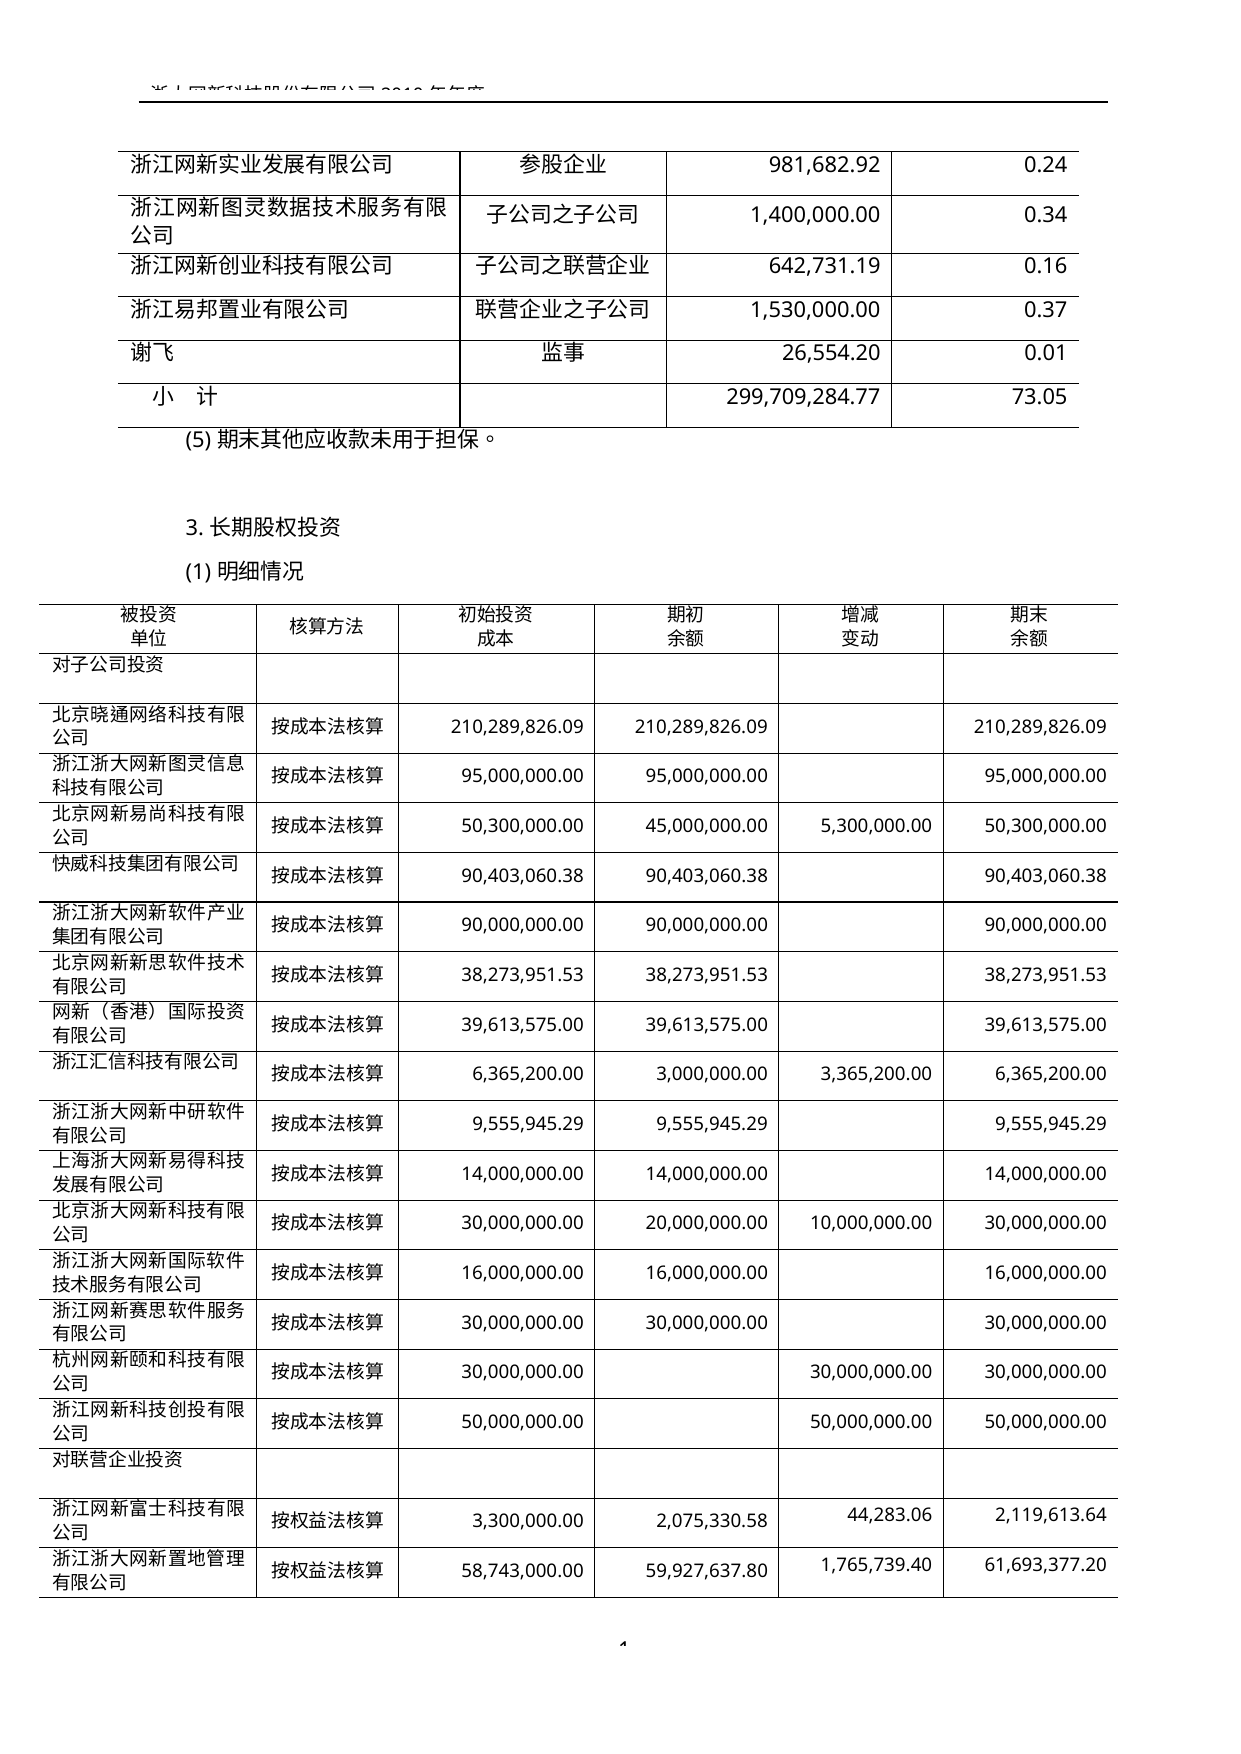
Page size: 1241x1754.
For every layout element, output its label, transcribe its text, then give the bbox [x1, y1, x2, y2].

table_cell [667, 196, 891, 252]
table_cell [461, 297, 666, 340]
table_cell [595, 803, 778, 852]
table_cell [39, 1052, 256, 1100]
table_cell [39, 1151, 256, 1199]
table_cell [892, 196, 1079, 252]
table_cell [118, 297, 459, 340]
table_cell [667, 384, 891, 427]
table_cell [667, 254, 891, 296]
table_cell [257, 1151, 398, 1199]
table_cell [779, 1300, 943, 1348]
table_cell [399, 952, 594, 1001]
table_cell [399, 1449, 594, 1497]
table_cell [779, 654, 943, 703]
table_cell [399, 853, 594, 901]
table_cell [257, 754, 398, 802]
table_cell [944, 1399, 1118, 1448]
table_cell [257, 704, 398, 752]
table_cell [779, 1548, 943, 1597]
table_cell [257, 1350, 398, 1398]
text 3. 长期股权投资 [185, 512, 1132, 542]
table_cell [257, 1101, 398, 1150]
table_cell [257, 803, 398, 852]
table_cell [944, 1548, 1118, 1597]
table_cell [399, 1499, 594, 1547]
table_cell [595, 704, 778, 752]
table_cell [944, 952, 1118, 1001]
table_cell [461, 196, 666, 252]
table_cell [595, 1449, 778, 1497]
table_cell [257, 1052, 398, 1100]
text (5) 期末其他应收款未用于担保。 [185, 428, 1132, 453]
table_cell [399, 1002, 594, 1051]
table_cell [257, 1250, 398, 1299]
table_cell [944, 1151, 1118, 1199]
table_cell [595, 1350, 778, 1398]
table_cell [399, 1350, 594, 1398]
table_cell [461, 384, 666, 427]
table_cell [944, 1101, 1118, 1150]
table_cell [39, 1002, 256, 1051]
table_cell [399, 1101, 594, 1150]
text (1) 明细情况 [185, 556, 1132, 585]
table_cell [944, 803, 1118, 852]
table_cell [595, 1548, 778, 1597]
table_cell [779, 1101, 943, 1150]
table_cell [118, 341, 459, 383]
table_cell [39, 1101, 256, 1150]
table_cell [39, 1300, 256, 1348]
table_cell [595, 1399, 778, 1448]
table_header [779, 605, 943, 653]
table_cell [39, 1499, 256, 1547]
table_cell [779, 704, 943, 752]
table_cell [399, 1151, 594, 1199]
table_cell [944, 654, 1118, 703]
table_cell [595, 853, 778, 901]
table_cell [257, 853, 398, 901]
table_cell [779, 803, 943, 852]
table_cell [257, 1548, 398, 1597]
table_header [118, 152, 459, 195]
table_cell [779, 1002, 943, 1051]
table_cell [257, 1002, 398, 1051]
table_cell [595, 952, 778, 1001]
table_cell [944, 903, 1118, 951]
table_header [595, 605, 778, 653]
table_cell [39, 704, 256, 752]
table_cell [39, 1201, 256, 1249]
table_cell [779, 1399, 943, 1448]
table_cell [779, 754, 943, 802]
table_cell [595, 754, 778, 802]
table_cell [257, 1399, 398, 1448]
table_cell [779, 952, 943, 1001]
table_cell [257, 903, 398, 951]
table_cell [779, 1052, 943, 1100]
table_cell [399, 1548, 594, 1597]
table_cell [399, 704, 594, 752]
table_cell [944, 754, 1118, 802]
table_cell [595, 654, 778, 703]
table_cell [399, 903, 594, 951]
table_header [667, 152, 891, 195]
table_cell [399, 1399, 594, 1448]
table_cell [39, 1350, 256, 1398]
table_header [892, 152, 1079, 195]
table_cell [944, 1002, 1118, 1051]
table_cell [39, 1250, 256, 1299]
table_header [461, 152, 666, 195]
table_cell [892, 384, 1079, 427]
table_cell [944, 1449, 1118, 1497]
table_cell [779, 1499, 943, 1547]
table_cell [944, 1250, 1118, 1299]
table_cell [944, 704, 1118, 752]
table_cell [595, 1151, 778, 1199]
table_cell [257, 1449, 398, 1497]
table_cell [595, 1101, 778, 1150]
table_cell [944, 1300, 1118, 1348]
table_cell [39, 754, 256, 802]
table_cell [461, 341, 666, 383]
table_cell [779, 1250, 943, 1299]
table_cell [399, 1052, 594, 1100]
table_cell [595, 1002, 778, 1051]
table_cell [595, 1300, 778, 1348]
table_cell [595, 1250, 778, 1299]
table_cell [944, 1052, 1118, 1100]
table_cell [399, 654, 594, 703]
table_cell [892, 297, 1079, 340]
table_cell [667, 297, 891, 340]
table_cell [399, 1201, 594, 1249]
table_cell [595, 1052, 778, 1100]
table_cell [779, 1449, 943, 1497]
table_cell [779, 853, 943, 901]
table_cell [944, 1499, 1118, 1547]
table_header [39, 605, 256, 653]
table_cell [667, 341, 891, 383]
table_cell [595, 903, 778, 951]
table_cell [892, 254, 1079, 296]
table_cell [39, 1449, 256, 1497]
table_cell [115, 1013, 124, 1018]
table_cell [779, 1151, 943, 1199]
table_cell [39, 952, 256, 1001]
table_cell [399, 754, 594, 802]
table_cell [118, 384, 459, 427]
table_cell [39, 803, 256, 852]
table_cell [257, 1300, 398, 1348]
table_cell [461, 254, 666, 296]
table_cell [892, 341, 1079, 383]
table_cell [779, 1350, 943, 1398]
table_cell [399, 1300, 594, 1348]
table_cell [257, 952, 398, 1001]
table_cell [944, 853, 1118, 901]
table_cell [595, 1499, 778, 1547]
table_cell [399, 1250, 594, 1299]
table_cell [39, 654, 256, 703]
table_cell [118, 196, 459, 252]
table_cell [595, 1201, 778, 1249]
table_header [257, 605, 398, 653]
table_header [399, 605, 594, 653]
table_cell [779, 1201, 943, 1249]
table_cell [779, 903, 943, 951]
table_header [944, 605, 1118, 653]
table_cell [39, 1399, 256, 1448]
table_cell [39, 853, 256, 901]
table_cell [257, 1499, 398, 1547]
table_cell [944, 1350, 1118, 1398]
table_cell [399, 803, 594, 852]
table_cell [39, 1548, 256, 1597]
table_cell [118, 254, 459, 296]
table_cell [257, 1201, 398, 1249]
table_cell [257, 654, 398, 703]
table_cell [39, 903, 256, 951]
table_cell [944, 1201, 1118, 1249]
